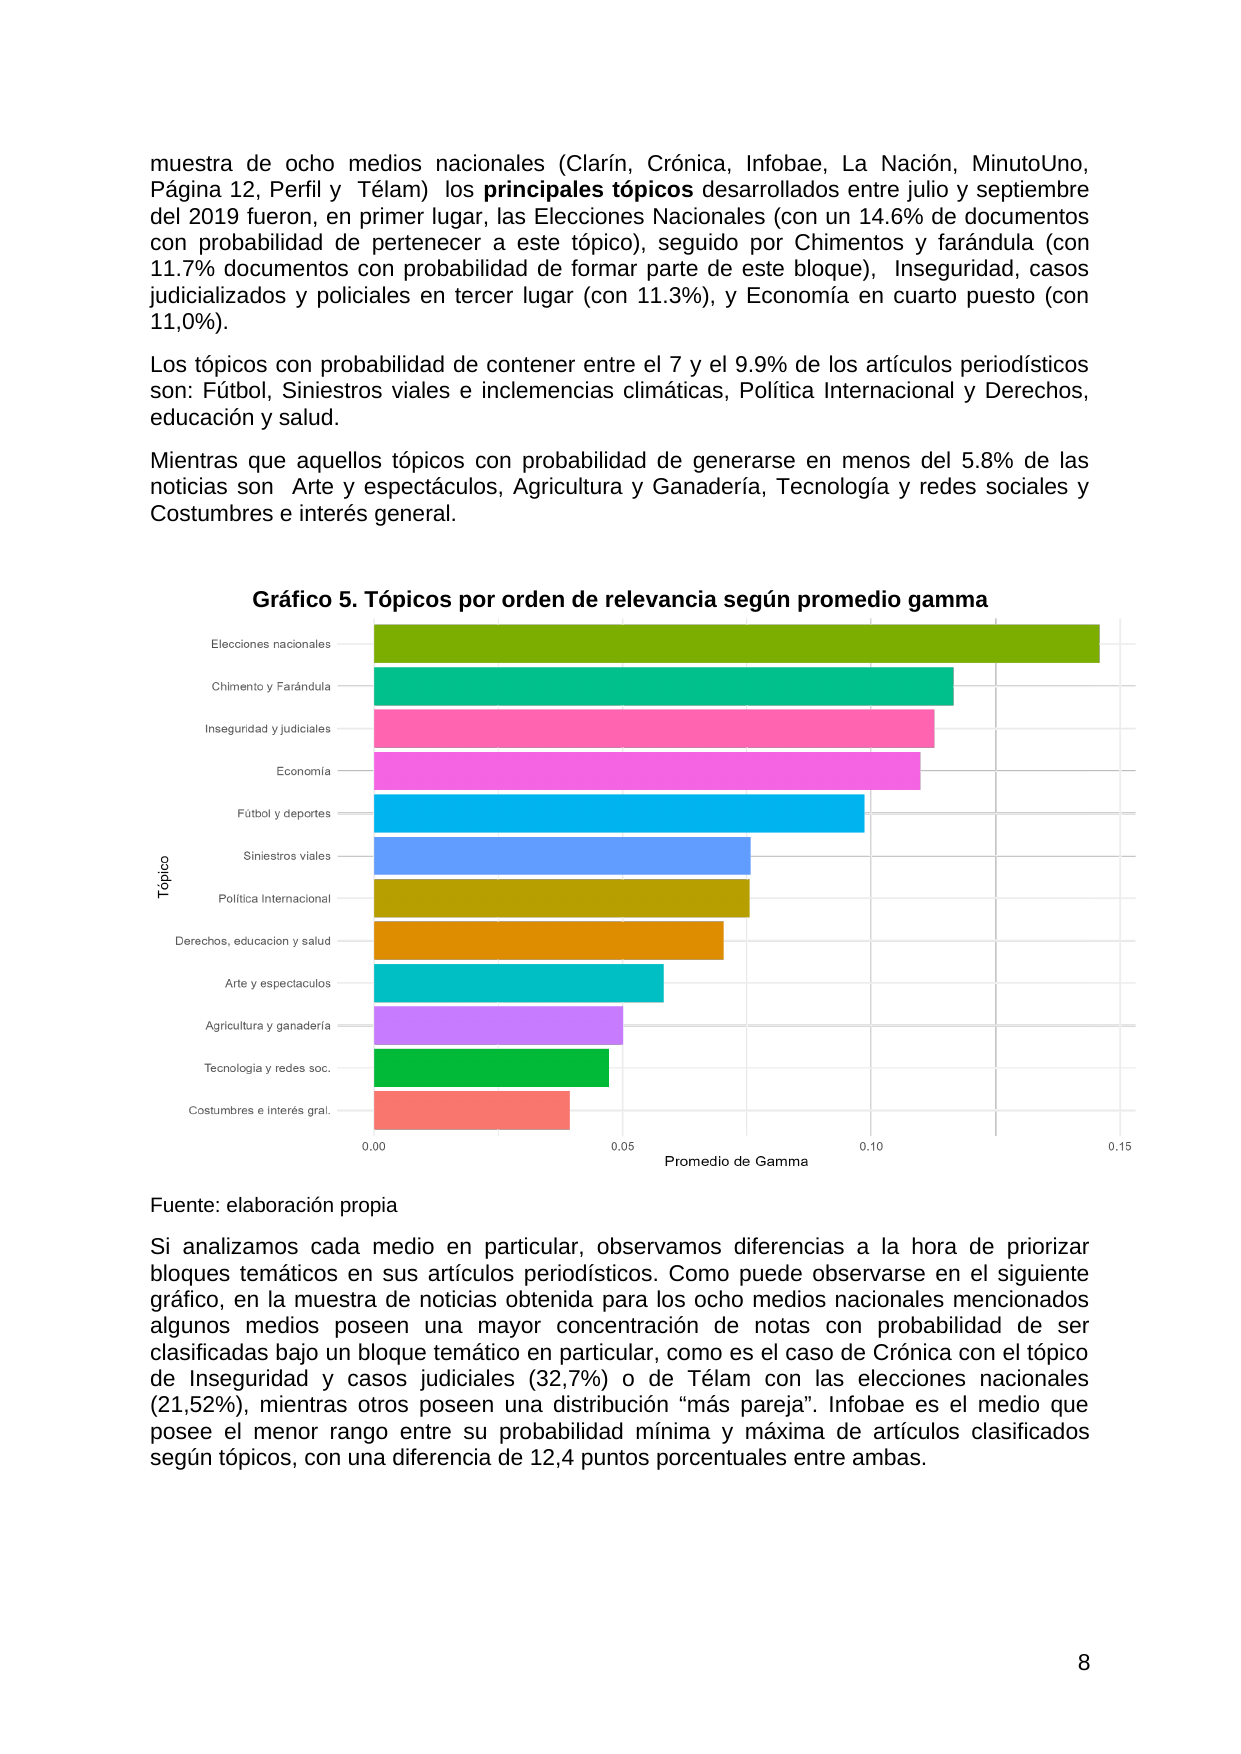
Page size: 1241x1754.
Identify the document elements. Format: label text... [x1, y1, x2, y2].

text Mientras que aquellos tópicos con probabilidad de generarse en menos del 5.8% de las noticias son Arte y espectáculos, Agricultura y Ganadería, Tecnología y redes sociales y Costumbres e interés general. [150, 447, 1090, 526]
text Gráfico 5. Tópicos por orden de relevancia según promedio gamma [150, 586, 1090, 612]
text Fuente: elaboración propia [150, 1193, 1090, 1217]
text Si analizamos cada medio en particular, observamos diferencias a la hora de priorizar bloques temáticos en sus artículos periodísticos. Como puede observarse en el siguiente gráfico, en la muestra de noticias obtenida para los ocho medios nacionales mencionados algunos medios poseen una mayor concentración de notas con probabilidad de ser clasificadas bajo un bloque temático en particular, como es el caso de Crónica con el tópico de Inseguridad y casos judiciales (32,7%) o de Télam con las elecciones nacionales (21,52%), mientras otros poseen una distribución “más pareja”. Infobae es el medio que posee el menor rango entre su probabilidad mínima y máxima de artículos clasificados según tópicos, con una diferencia de 12,4 puntos porcentuales entre ambas. [150, 1233, 1090, 1471]
picture [150, 612, 1143, 1176]
text Los tópicos con probabilidad de contener entre el 7 y el 9.9% de los artículos periodísticos son: Fútbol, Siniestros viales e inclemencias climáticas, Política Internacional y Derechos, educación y salud. [150, 351, 1090, 430]
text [150, 150, 1090, 334]
